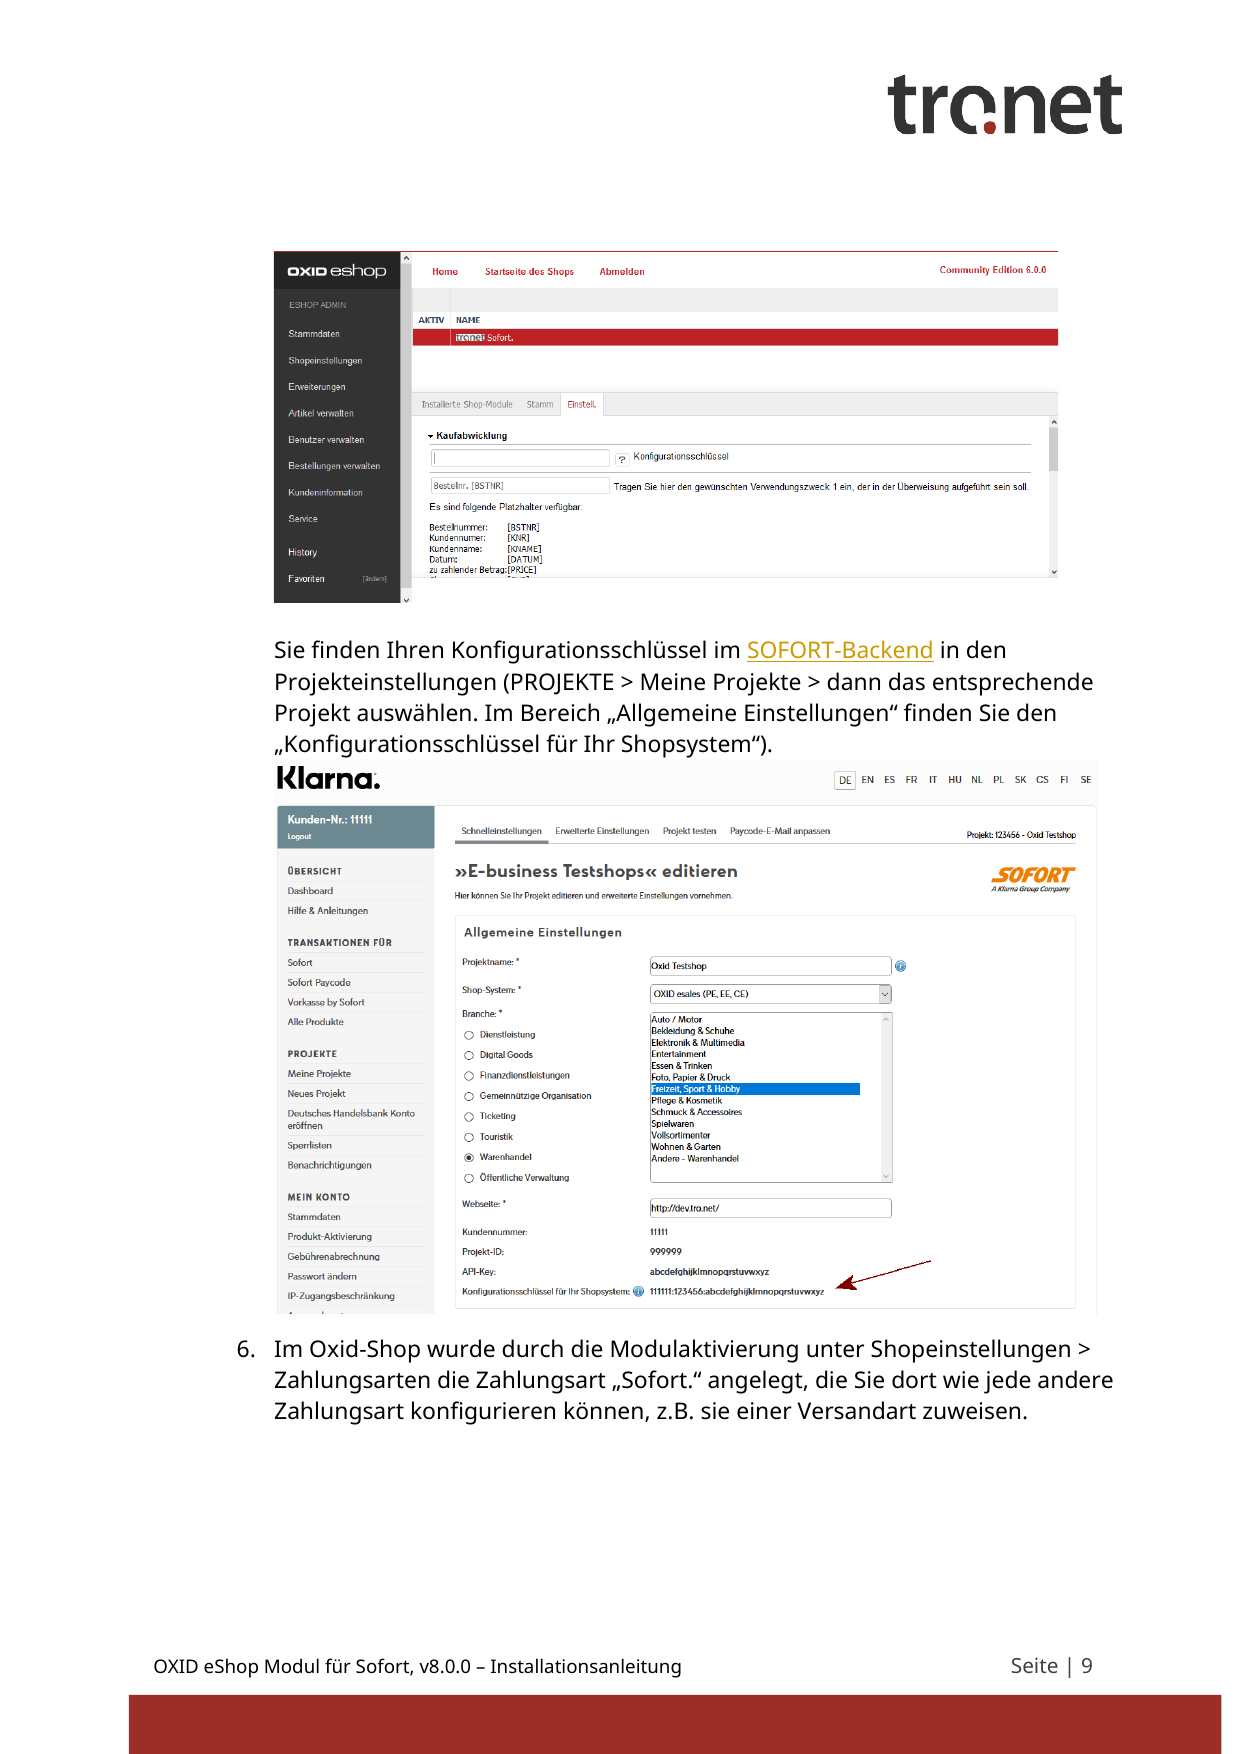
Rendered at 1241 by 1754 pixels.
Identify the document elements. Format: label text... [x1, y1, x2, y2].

picture [273, 759, 1099, 1314]
list Im Oxid-Shop wurde durch die Modulaktivierung unter Shopeinstellungen > Zahlungsarten die Zahlungsart „Sofort.“ angelegt, die Sie dort wie jede andere Zahlungsart konfigurieren können, z.B. sie einer Versandart zuweisen. [236, 1332, 1122, 1426]
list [236, 251, 1122, 1314]
picture [273, 251, 1059, 603]
